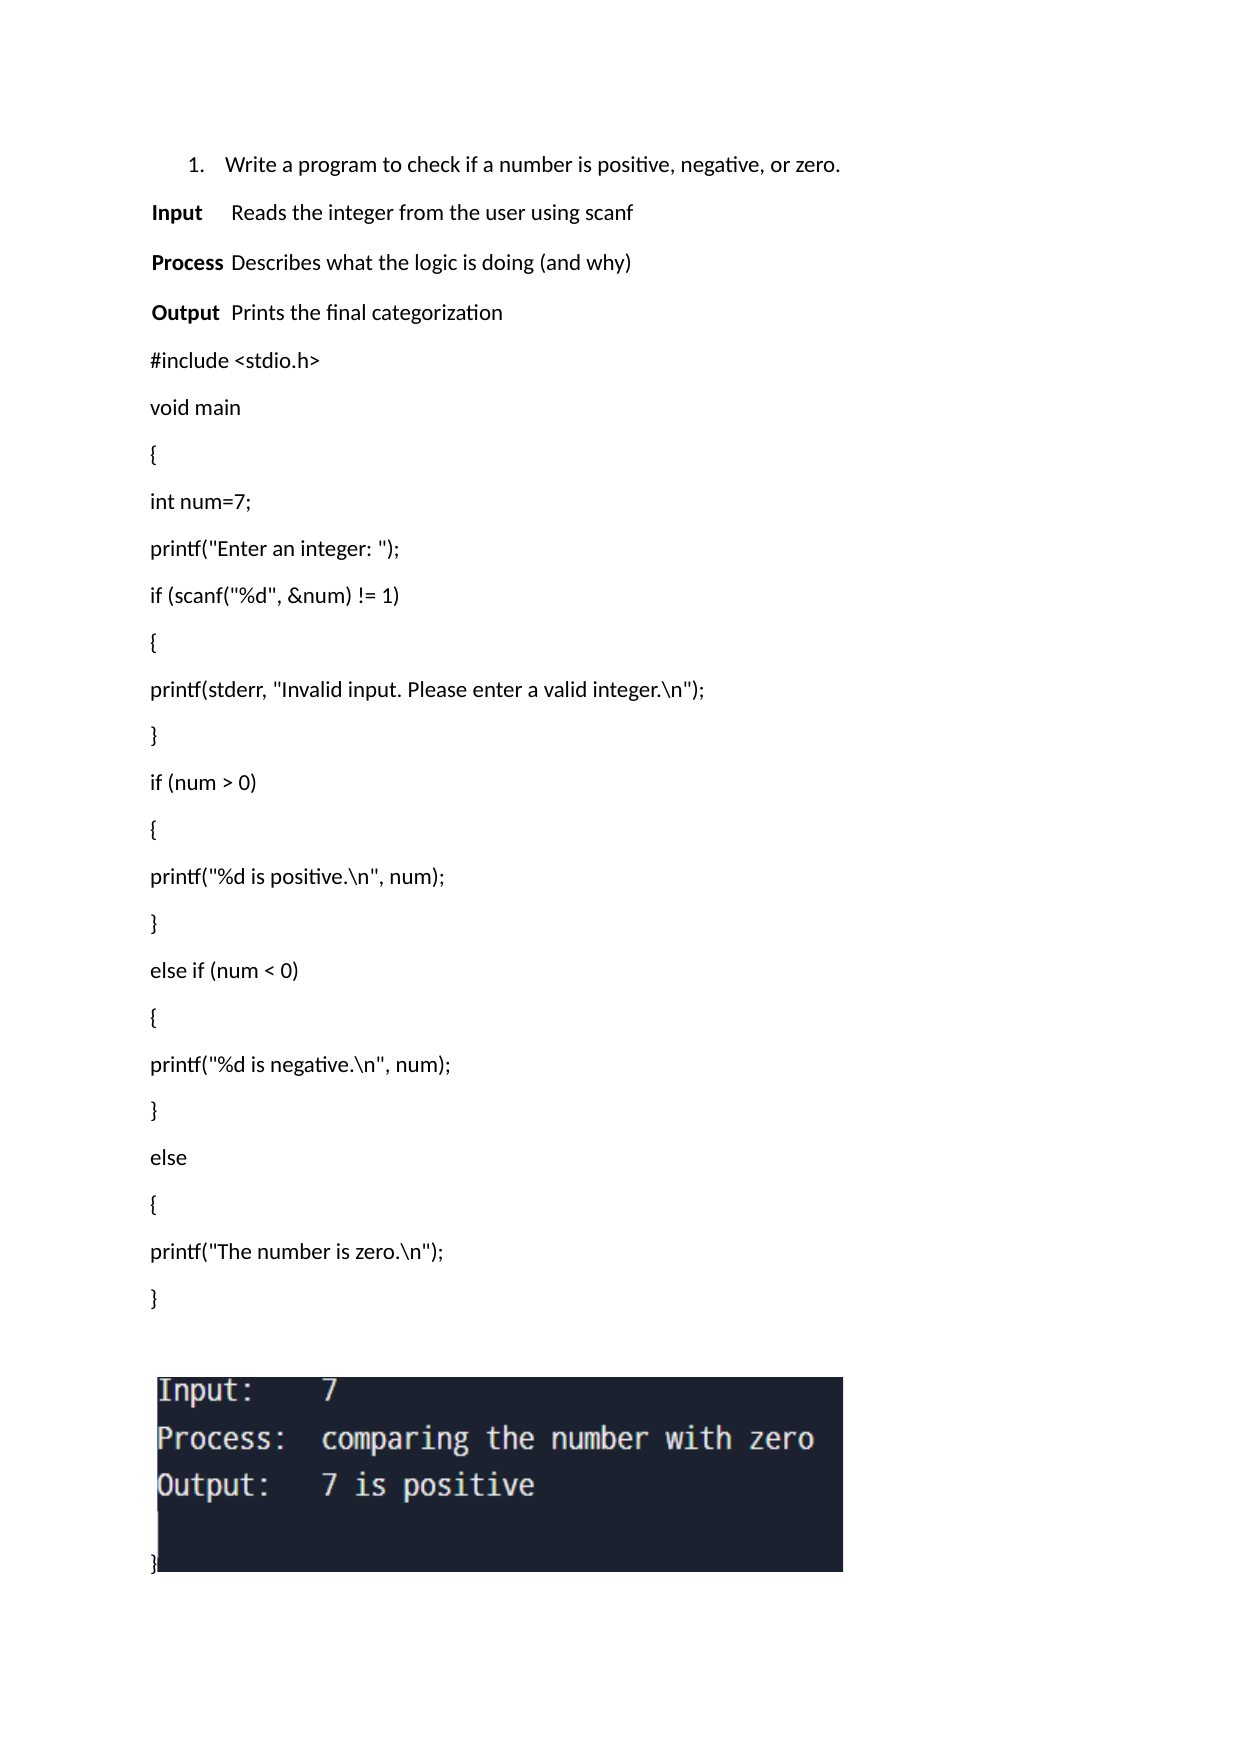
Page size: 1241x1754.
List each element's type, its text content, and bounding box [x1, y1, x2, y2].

text { [150, 628, 1090, 656]
table_cell Prints the final categorization [230, 297, 640, 347]
text int num=7; [150, 487, 1090, 515]
text printf("The number is zero.\n"); [150, 1237, 1090, 1265]
text printf("%d is negative.\n", num); [150, 1050, 1090, 1078]
text { [150, 1190, 1090, 1218]
table_cell Reads the integer from the user using scanf [230, 197, 640, 247]
text else [150, 1143, 1090, 1171]
text } [150, 1284, 1090, 1312]
text printf("Enter an integer: "); [150, 534, 1090, 562]
text { [150, 440, 1090, 468]
text } [150, 722, 1090, 749]
text { [150, 1003, 1090, 1031]
text } [150, 909, 1090, 937]
table_cell Input [150, 197, 230, 247]
list Write a program to check if a number is positive, negative, or zero. [187, 150, 1090, 178]
text printf("%d is positive.\n", num); [150, 862, 1090, 890]
text if (num > 0) [150, 768, 1090, 796]
table_cell Output [150, 297, 230, 347]
text { [150, 815, 1090, 843]
text else if (num < 0) [150, 956, 1090, 984]
text #include <stdio.h> [150, 347, 1090, 374]
text printf(stderr, "Invalid input. Please enter a valid integer.\n"); [150, 675, 1090, 703]
table_cell Process [150, 247, 230, 297]
text if (scanf("%d", &num) != 1) [150, 581, 1090, 609]
text void main [150, 393, 1090, 421]
picture [157, 1377, 844, 1572]
text } [150, 1097, 1090, 1124]
table_cell Describes what the logic is doing (and why) [230, 247, 640, 297]
